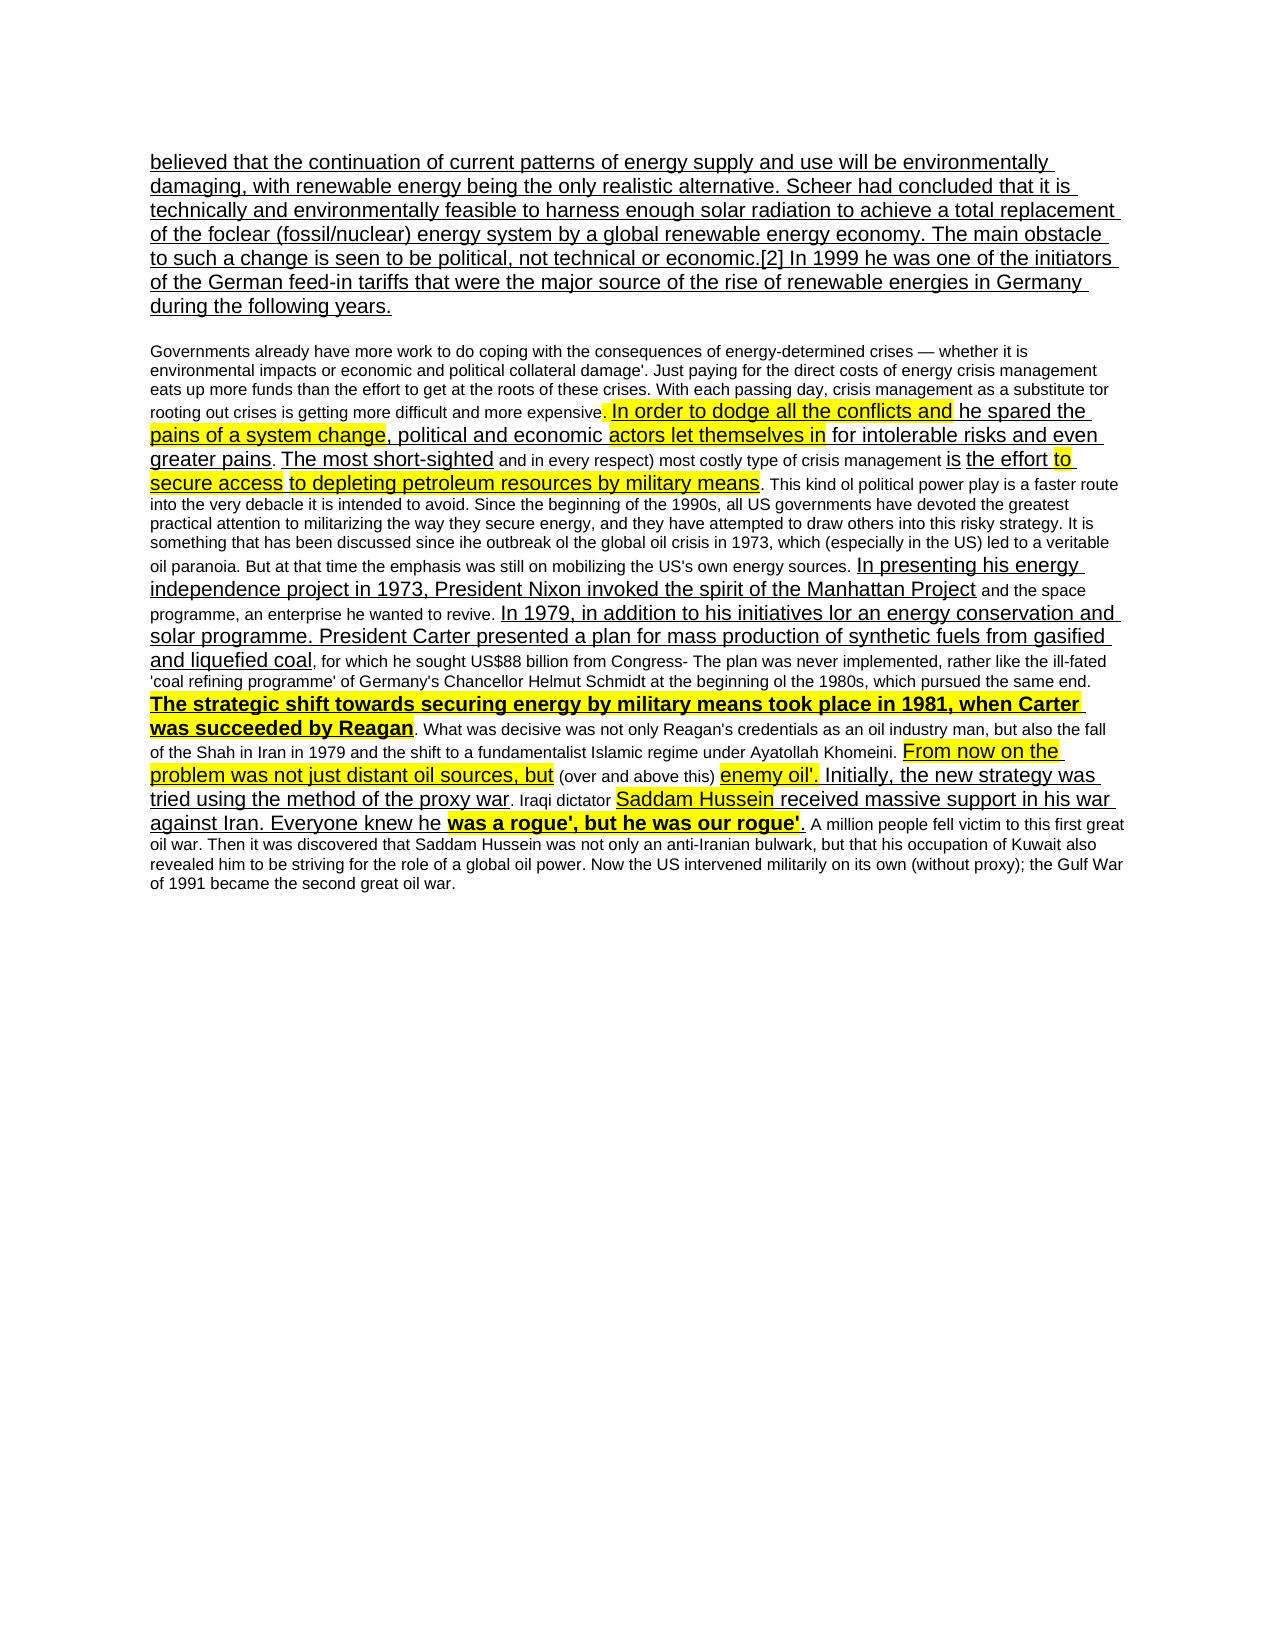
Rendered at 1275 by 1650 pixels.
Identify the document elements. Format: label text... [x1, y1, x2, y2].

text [150, 150, 1125, 318]
text Governments already have more work to do coping with the consequences of energy-determined crises — whether it is environmental impacts or economic and political collateral damage'. Just paying for the direct costs of energy crisis management eats up more funds than the effort to get at the roots of these crises. With each passing day, crisis management as a substitute tor rooting out crises is getting more difficult and more expensive. In order to dodge all the conflicts and he spared the pains of a system change, political and economic actors let themselves in for intolerable risks and even greater pains. The most short-sighted and in every respect) most costly type of crisis management is the effort to secure access to depleting petroleum resources by military means. This kind ol political power play is a faster route into the very debacle it is intended to avoid. Since the beginning of the 1990s, all US governments have devoted the greatest practical attention to militarizing the way they secure energy, and they have attempted to draw others into this risky strategy. It is something that has been discussed since ihe outbreak ol the global oil crisis in 1973, which (especially in the US) led to a veritable oil paranoia. But at that time the emphasis was still on mobilizing the US's own energy sources. In presenting his energy independence project in 1973, President Nixon invoked the spirit of the Manhattan Project and the space programme, an enterprise he wanted to revive. In 1979, in addition to his initiatives lor an energy conservation and solar programme. President Carter presented a plan for mass production of synthetic fuels from gasified and liquefied coal, for which he sought US$88 billion from Congress- The plan was never implemented, rather like the ill-fated 'coal refining programme' of Germany's Chancellor Helmut Schmidt at the beginning ol the 1980s, which pursued the same end. The strategic shift towards securing energy by military means took place in 1981, when Carter was succeeded by Reagan. What was decisive was not only Reagan's credentials as an oil industry man, but also the fall of the Shah in Iran in 1979 and the shift to a fundamentalist Islamic regime under Ayatollah Khomeini. From now on the problem was not just distant oil sources, but (over and above this) enemy oil'. Initially, the new strategy was tried using the method of the proxy war. Iraqi dictator Saddam Hussein received massive support in his war against Iran. Everyone knew he was a rogue', but he was our rogue'. A million people fell victim to this first great oil war. Then it was discovered that Saddam Hussein was not only an anti-Iranian bulwark, but that his occupation of Kuwait also revealed him to be striving for the role of a global oil power. Now the US intervened militarily on its own (without proxy); the Gulf War of 1991 became the second great oil war. [150, 342, 1125, 893]
